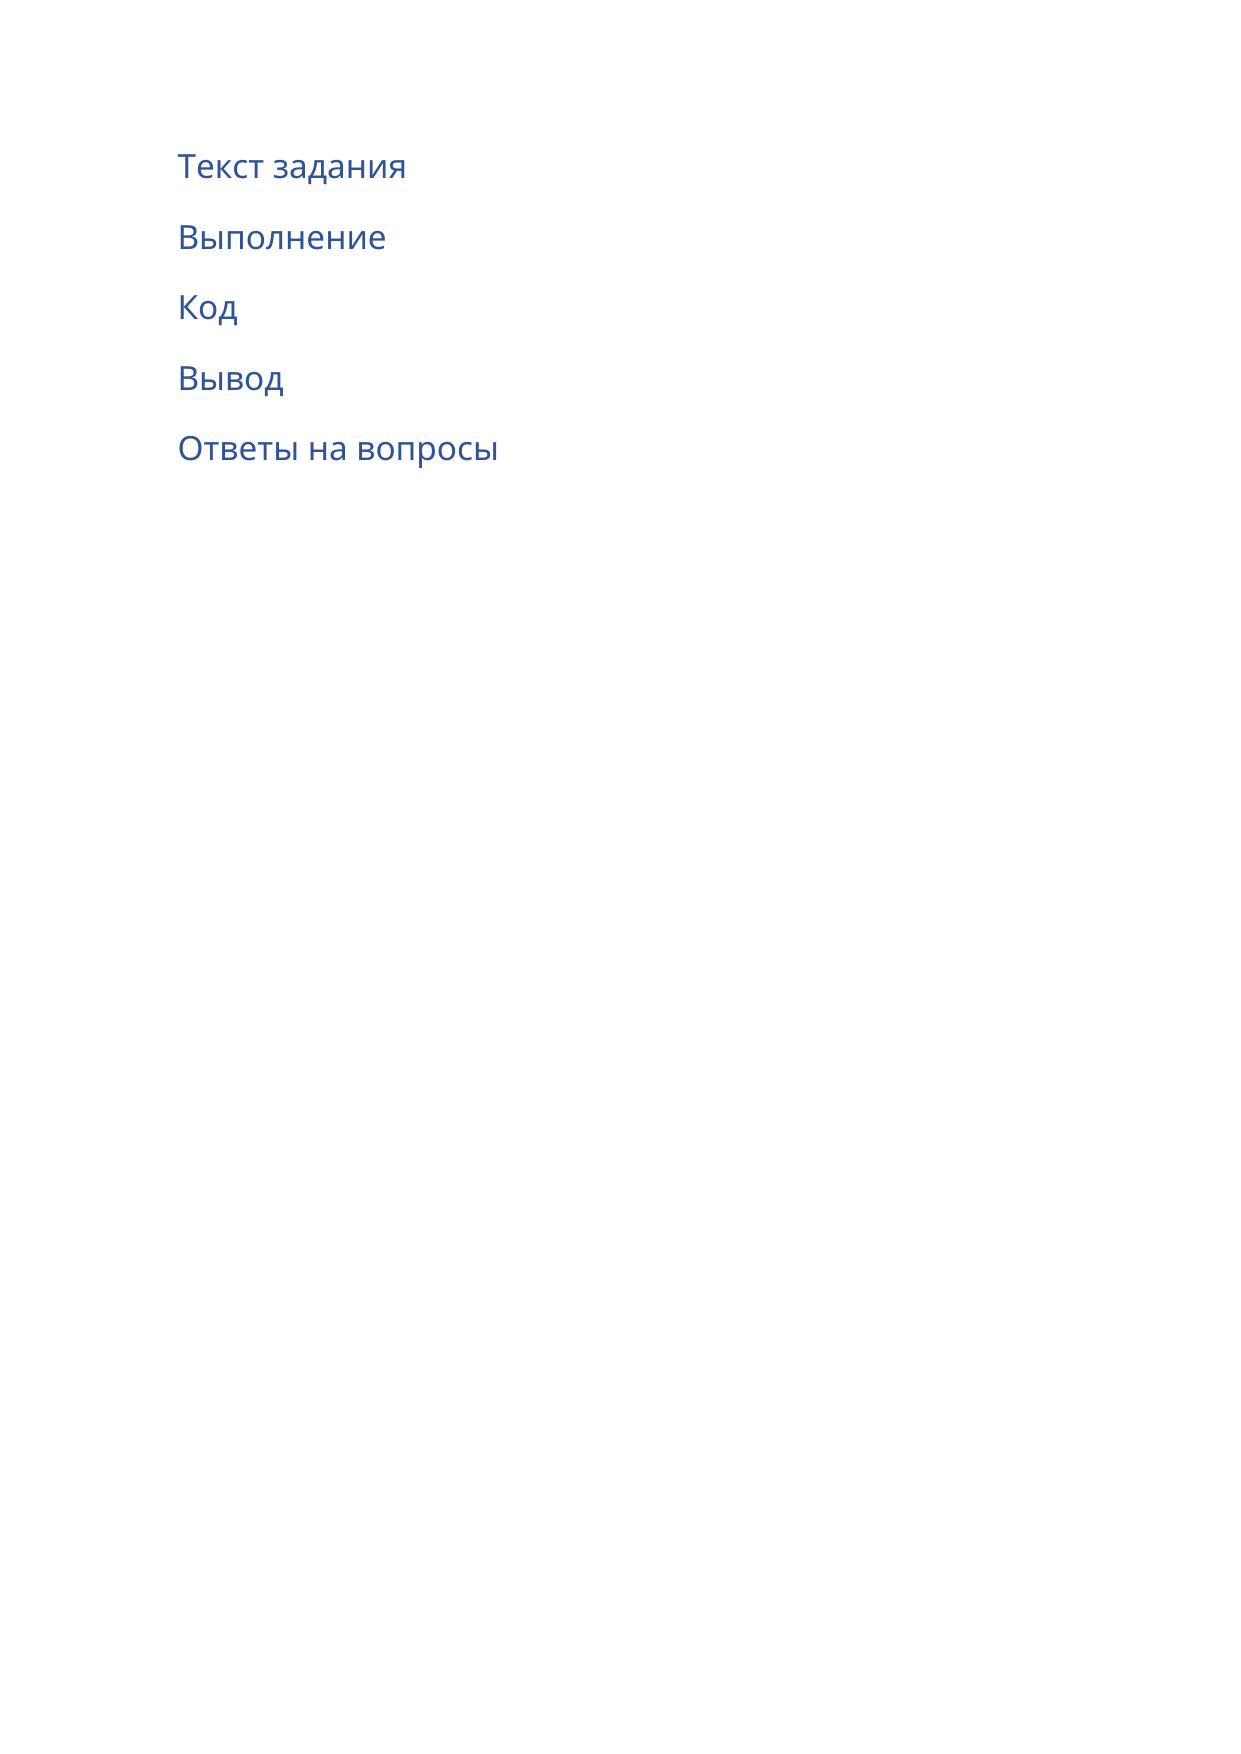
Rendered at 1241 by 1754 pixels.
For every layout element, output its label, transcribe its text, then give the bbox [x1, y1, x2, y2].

subtitle Вывод [177, 354, 1152, 400]
subtitle Выполнение [177, 213, 1152, 259]
subtitle Ответы на вопросы [177, 425, 1152, 470]
subtitle Код [177, 284, 1152, 329]
subtitle Текст задания [177, 143, 1152, 188]
